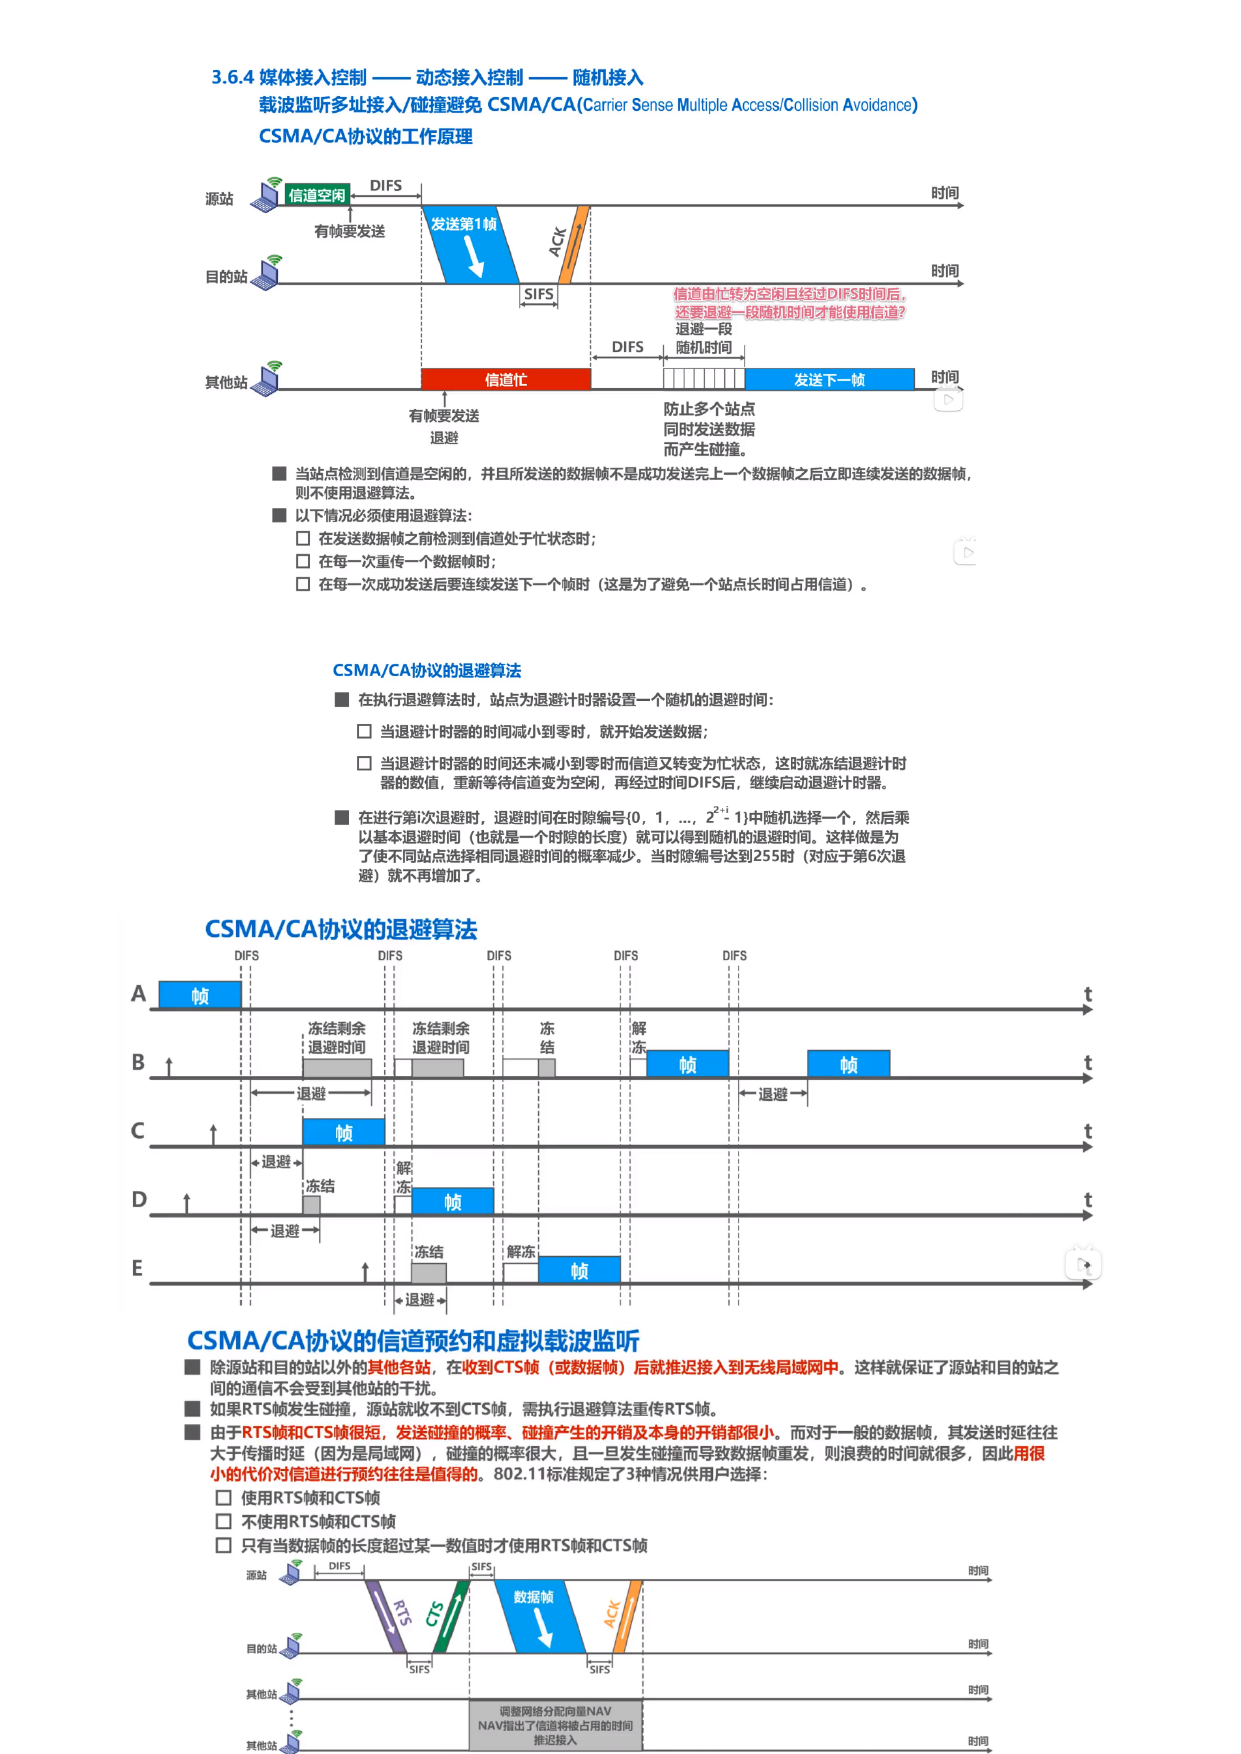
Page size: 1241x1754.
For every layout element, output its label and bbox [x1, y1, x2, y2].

picture [176, 1321, 1064, 1754]
picture [264, 461, 976, 593]
picture [325, 658, 915, 889]
picture [196, 64, 982, 459]
picture [116, 914, 1125, 1316]
